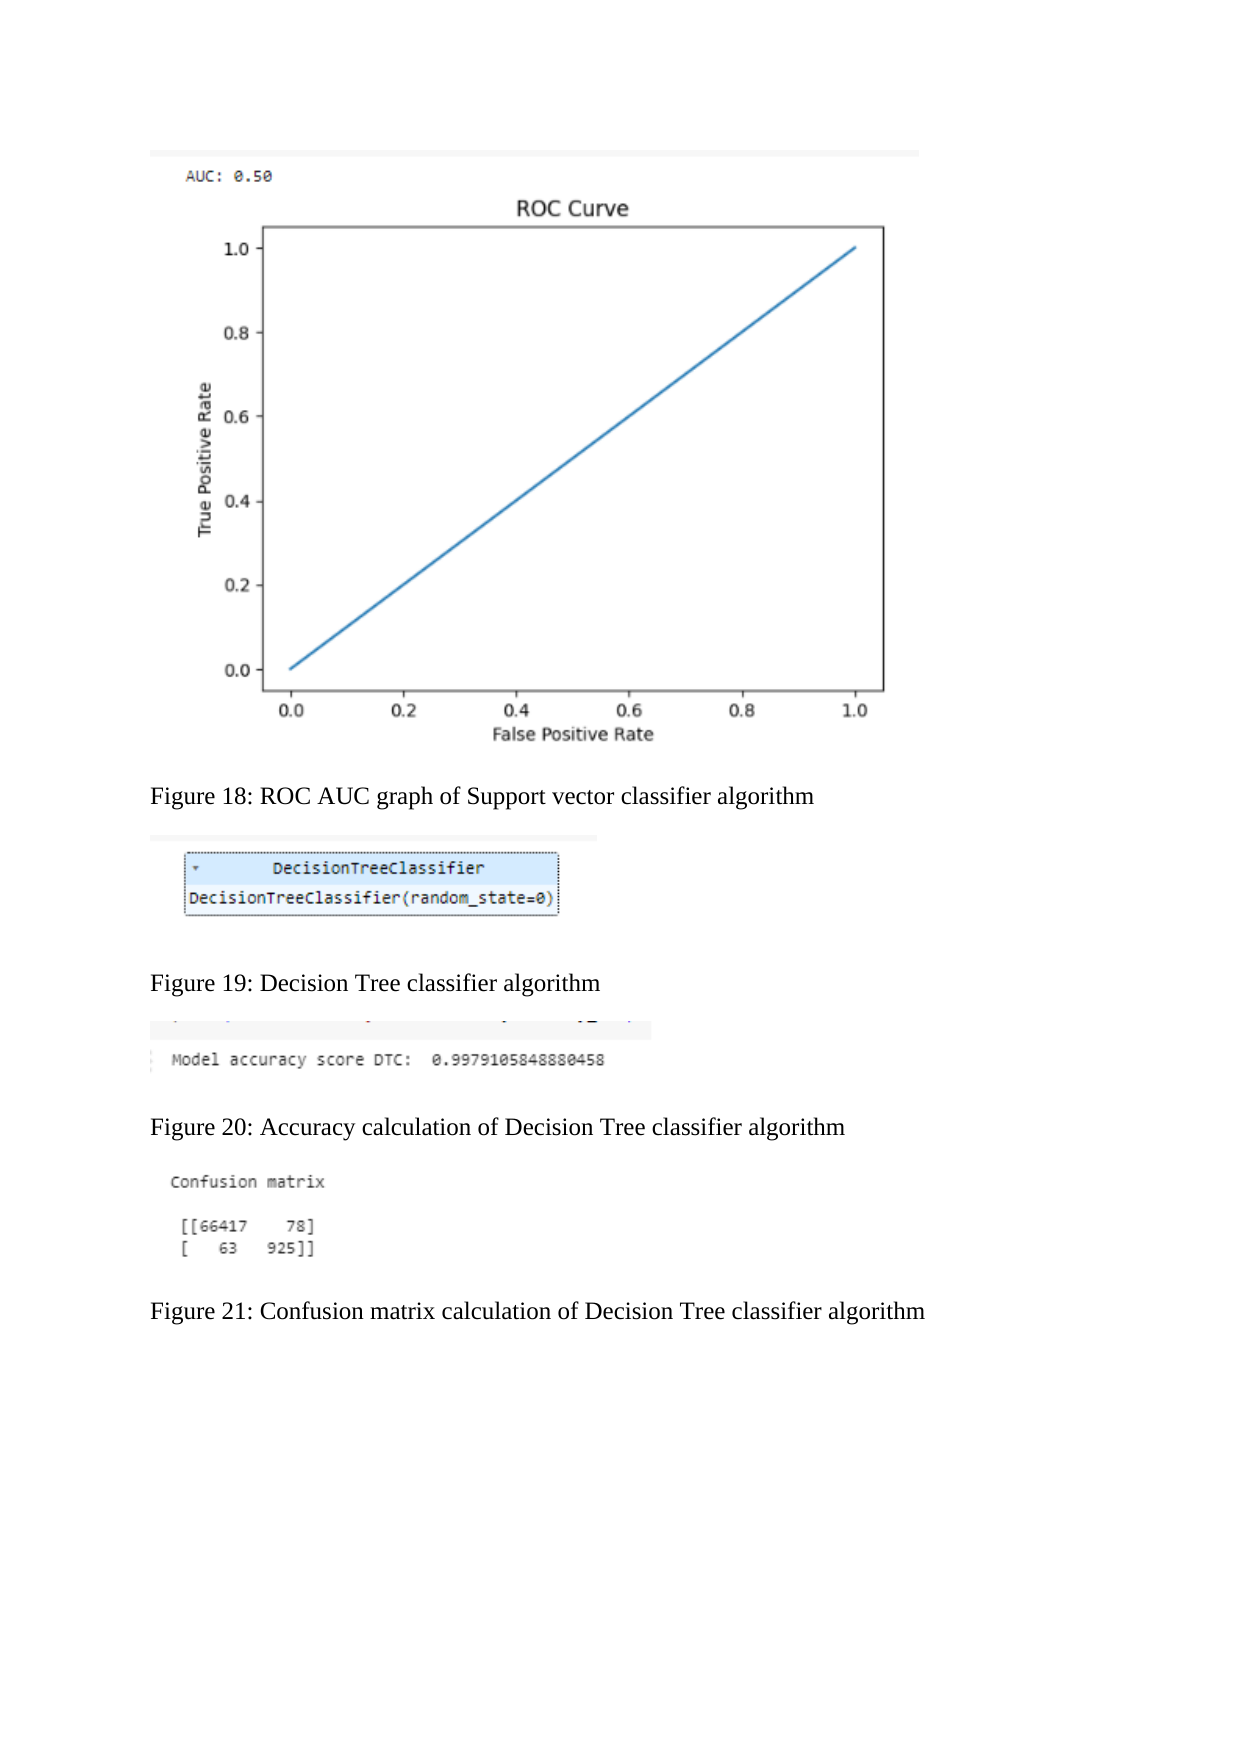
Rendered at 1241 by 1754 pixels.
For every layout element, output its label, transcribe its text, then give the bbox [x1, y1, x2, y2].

text Figure 20: Accuracy calculation of Decision Tree classifier algorithm [150, 1112, 1090, 1141]
text Figure 18: ROC AUC graph of Support vector classifier algorithm [150, 781, 1090, 810]
picture [150, 1021, 652, 1088]
picture [150, 835, 597, 943]
picture [150, 1166, 426, 1271]
text Figure 19: Decision Tree classifier algorithm [150, 968, 1090, 997]
picture [150, 150, 919, 757]
text Figure 21: Confusion matrix calculation of Decision Tree classifier algorithm [150, 1296, 1090, 1325]
